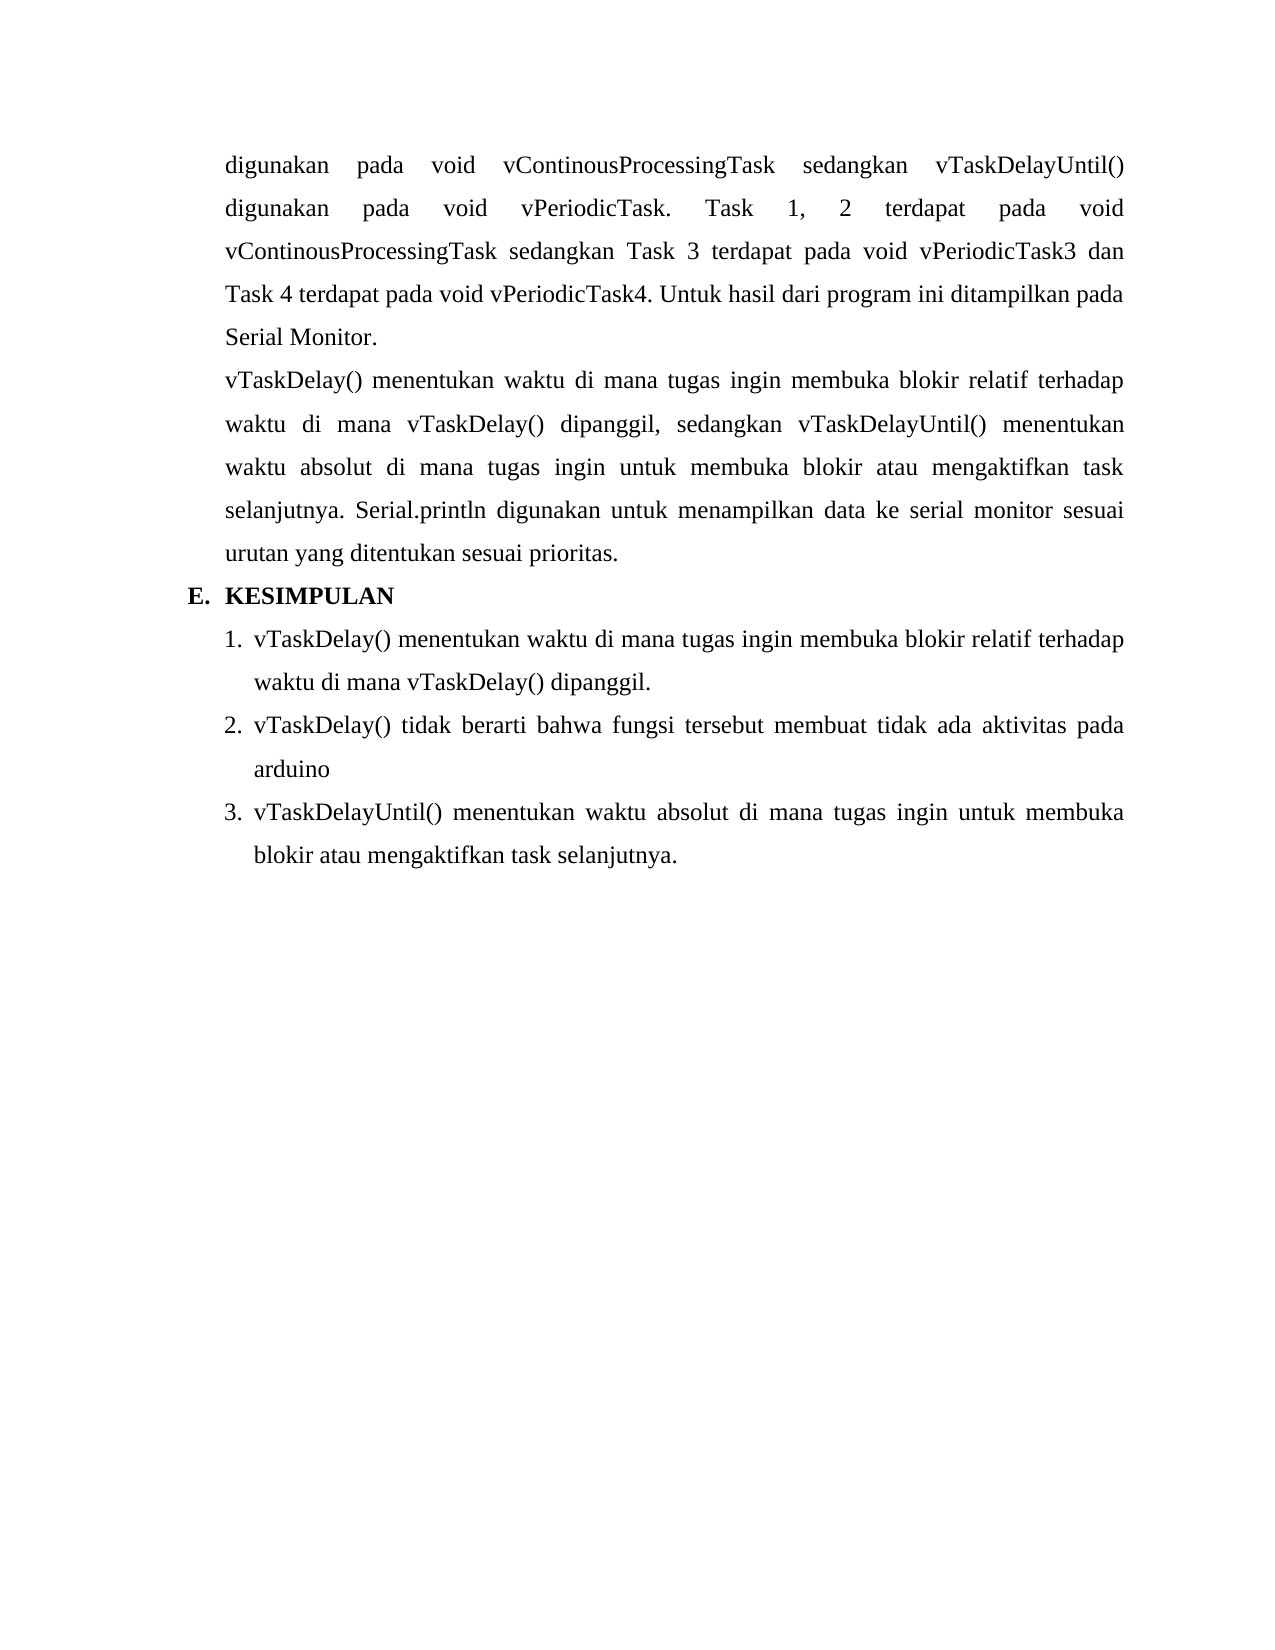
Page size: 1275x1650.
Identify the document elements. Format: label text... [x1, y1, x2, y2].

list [225, 150, 1125, 351]
list vTaskDelay() tidak berarti bahwa fungsi tersebut membuat tidak ada aktivitas pada arduino [224, 711, 1125, 782]
list KESIMPULAN [187, 581, 1125, 610]
list vTaskDelay() menentukan waktu di mana tugas ingin membuka blokir relatif terhadap waktu di mana vTaskDelay() dipanggil. [224, 624, 1125, 696]
list vTaskDelay() menentukan waktu di mana tugas ingin membuka blokir relatif terhadap waktu di mana vTaskDelay() dipanggil, sedangkan vTaskDelayUntil() menentukan waktu absolut di mana tugas ingin untuk membuka blokir atau mengaktifkan task selanjutnya. Serial.println digunakan untuk menampilkan data ke serial monitor sesuai urutan yang ditentukan sesuai prioritas. [225, 366, 1125, 567]
list vTaskDelayUntil() menentukan waktu absolut di mana tugas ingin untuk membuka blokir atau mengaktifkan task selanjutnya. [224, 797, 1125, 869]
